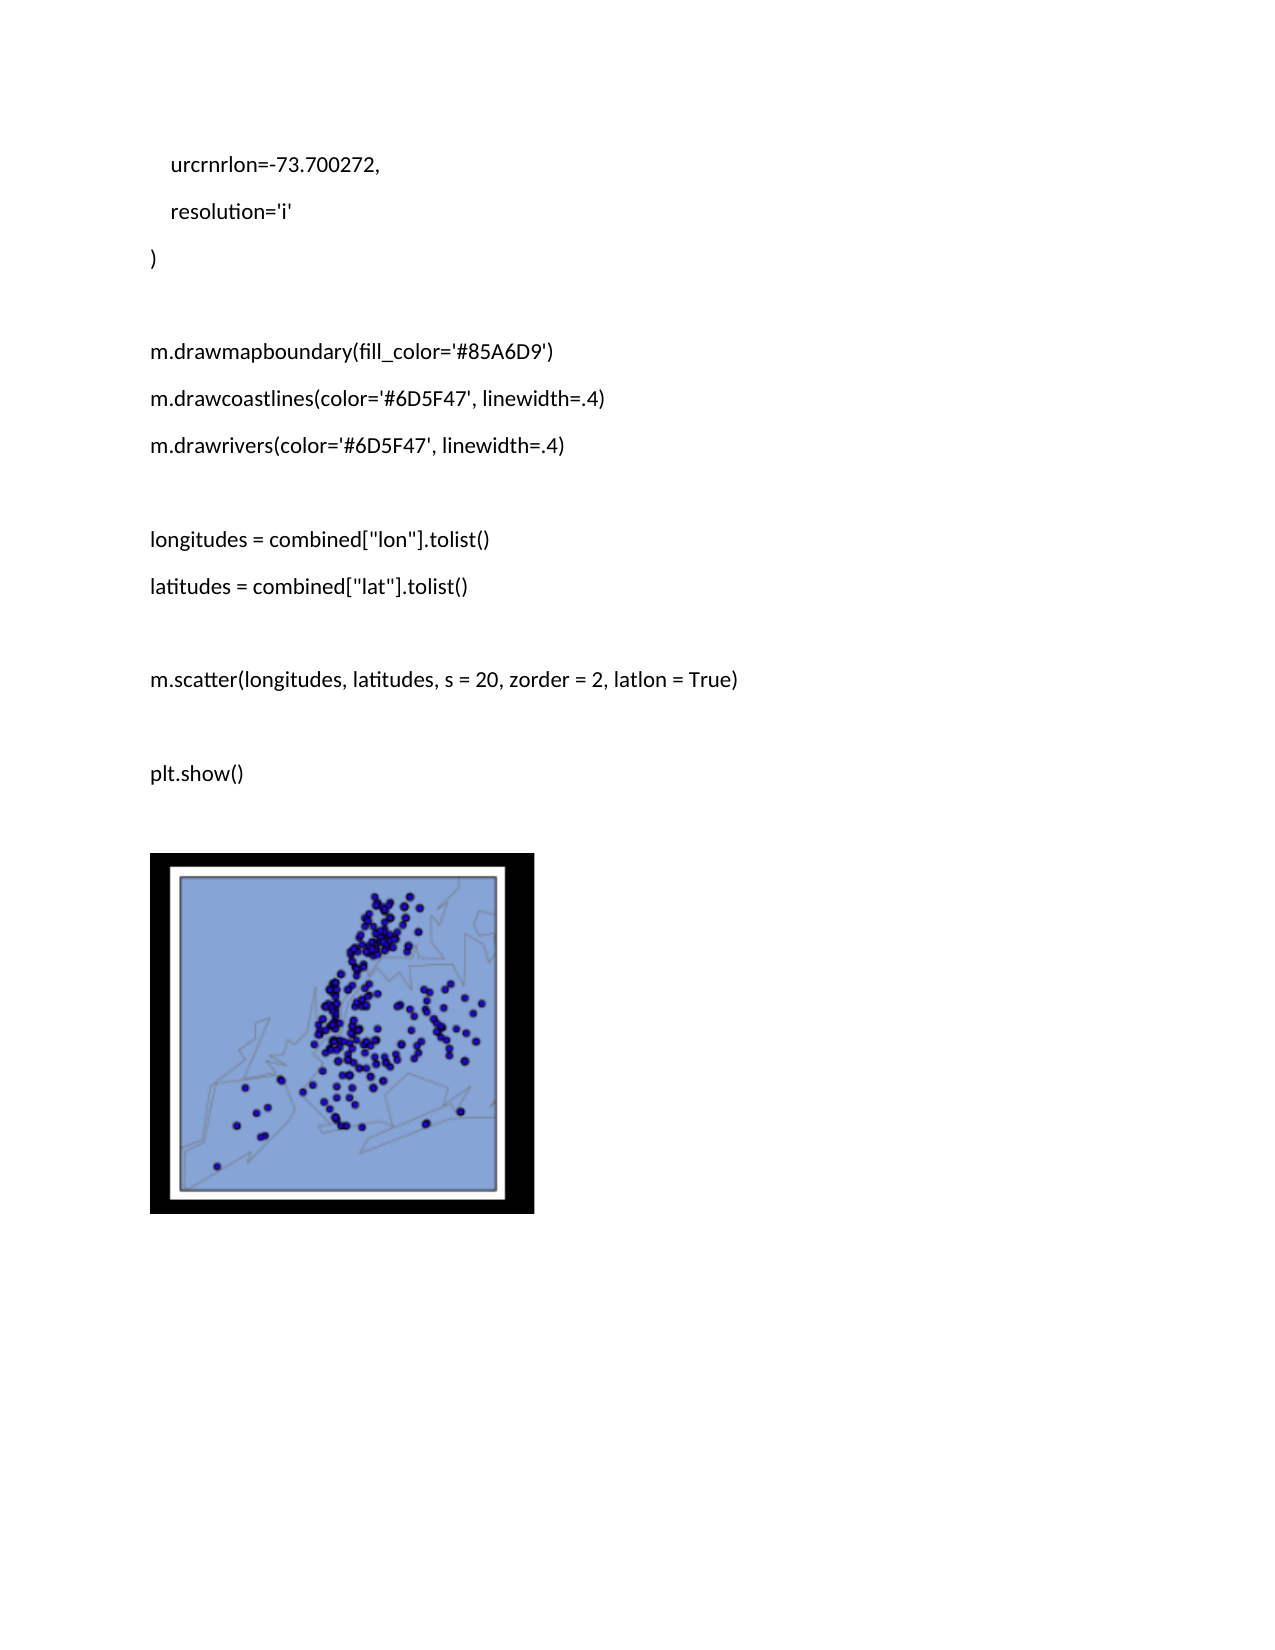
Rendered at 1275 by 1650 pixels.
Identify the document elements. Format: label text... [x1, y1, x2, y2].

text plt.show() [150, 759, 1125, 787]
text ) [150, 244, 1125, 272]
text longitudes = combined["lon"].tolist() [150, 525, 1125, 553]
text latitudes = combined["lat"].tolist() [150, 572, 1125, 600]
text m.scatter(longitudes, latitudes, s = 20, zorder = 2, latlon = True) [150, 666, 1125, 694]
text m.drawmapboundary(fill_color='#85A6D9') [150, 337, 1125, 366]
picture [150, 853, 535, 1214]
text resolution='i' [150, 197, 1125, 225]
text m.drawrivers(color='#6D5F47', linewidth=.4) [150, 431, 1125, 459]
text urcrnrlon=-73.700272, [150, 150, 1125, 178]
text m.drawcoastlines(color='#6D5F47', linewidth=.4) [150, 384, 1125, 412]
